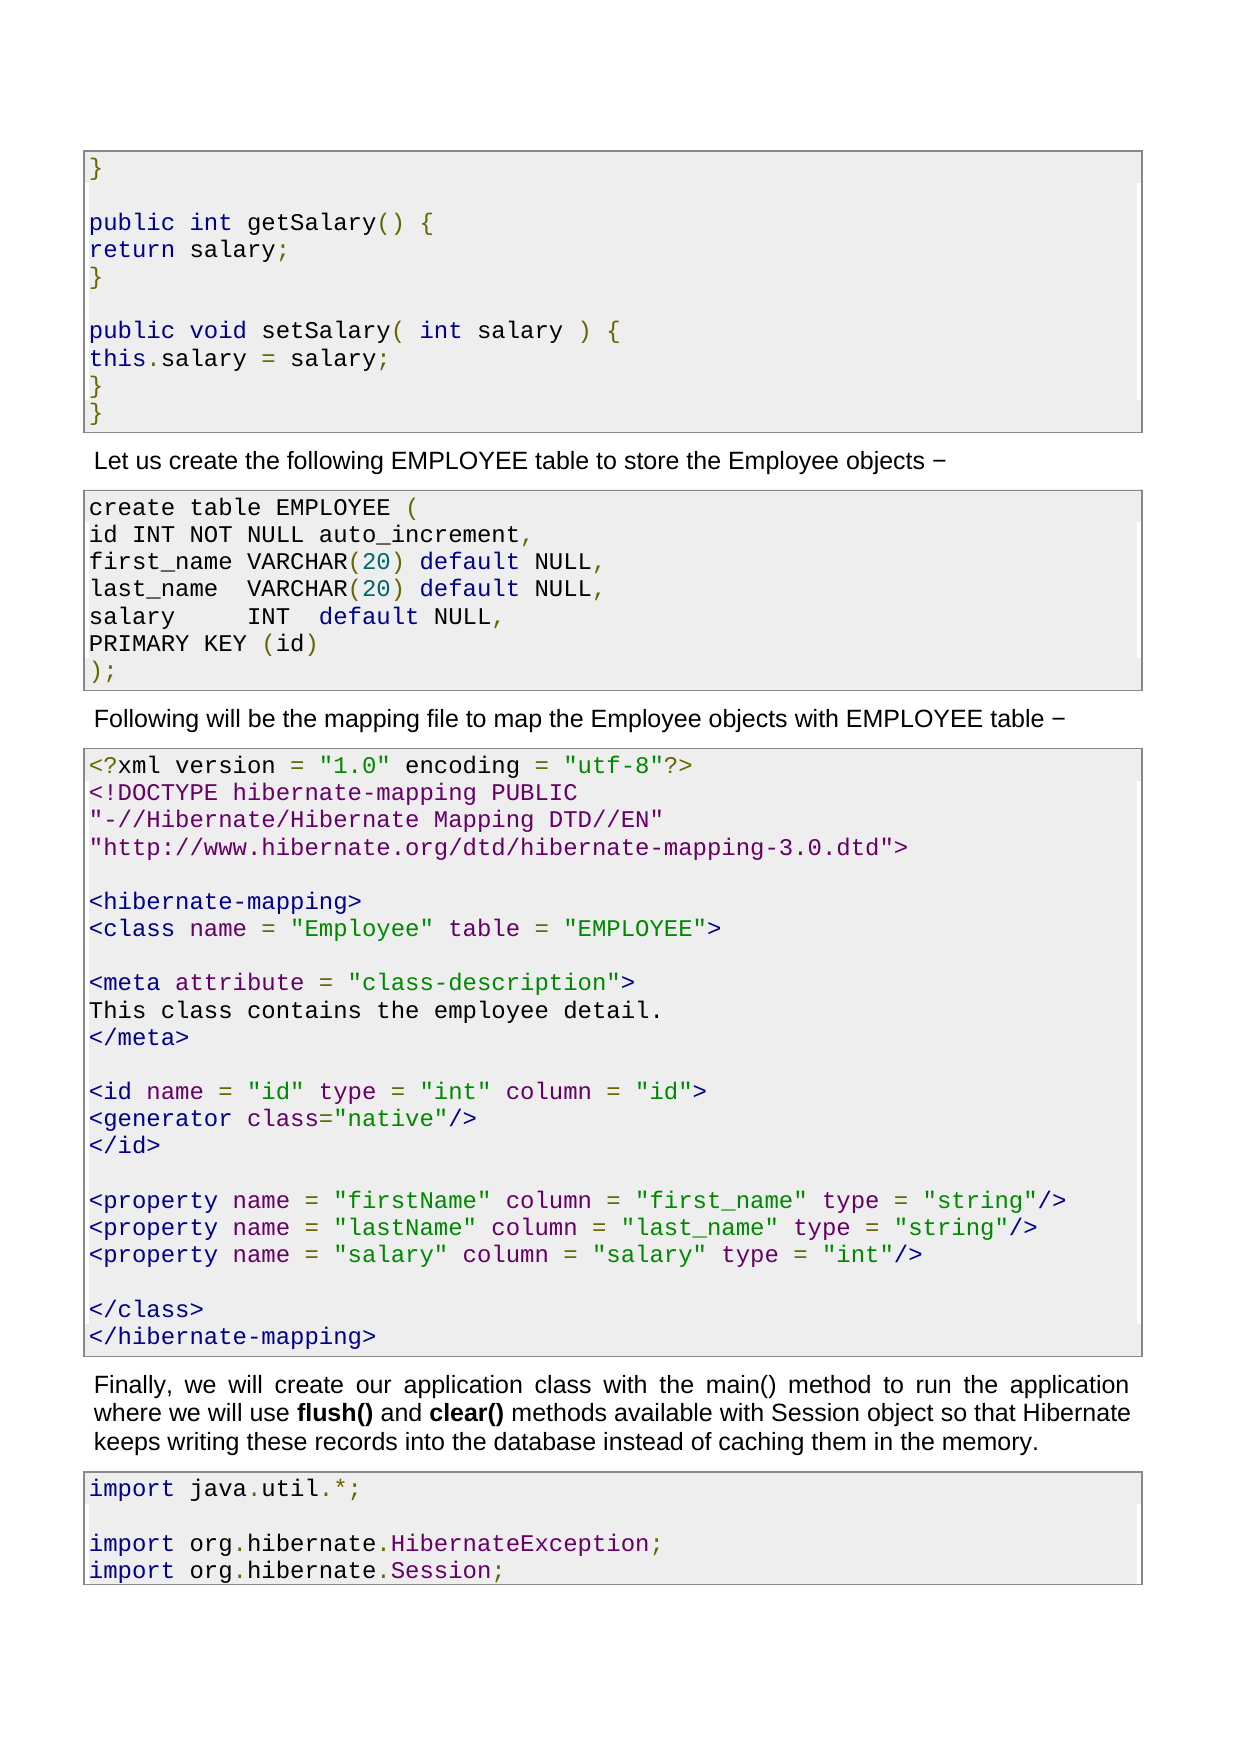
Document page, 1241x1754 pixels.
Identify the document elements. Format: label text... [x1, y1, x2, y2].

text PRIMARY KEY (id) [89, 631, 1137, 653]
text id INT NOT NULL auto_increment, [89, 522, 1137, 550]
text <property name = "firstName" column = "first_name" type = "string"/> [89, 1188, 1137, 1216]
text first_name VARCHAR(20) default NULL, [89, 550, 1137, 577]
text Following will be the mapping file to map the Employee objects with EMPLOYEE table − [94, 704, 1132, 733]
text <hibernate-mapping> [89, 889, 1137, 916]
text "-//Hibernate/Hibernate Mapping DTD//EN" [89, 808, 1137, 835]
text Let us create the following EMPLOYEE table to store the Employee objects − [94, 446, 1132, 474]
text public int getSalary() { [89, 210, 1137, 237]
text <?xml version = "1.0" encoding = "utf-8"?> [85, 749, 1141, 781]
text } [85, 395, 1141, 432]
text <property name = "salary" column = "salary" type = "int"/> [89, 1243, 1137, 1270]
text <generator class="native"/> [89, 1107, 1137, 1134]
text <class name = "Employee" table = "EMPLOYEE"> [89, 916, 1137, 944]
text import java.util.*; [85, 1473, 1141, 1504]
text ); [85, 653, 1141, 690]
text <meta attribute = "class-description"> [89, 971, 1137, 998]
text This class contains the employee detail. [89, 998, 1137, 1025]
text } [89, 264, 1137, 292]
text } [85, 152, 1141, 183]
text this.salary = salary; [89, 346, 1137, 373]
text last_name VARCHAR(20) default NULL, [89, 577, 1137, 604]
text public void setSalary( int salary ) { [89, 319, 1137, 346]
text </hibernate-mapping> [85, 1318, 1141, 1356]
text </meta> [89, 1025, 1137, 1052]
text "http://www.hibernate.org/dtd/hibernate-mapping-3.0.dtd"> [89, 835, 1137, 862]
text salary INT default NULL, [89, 604, 1137, 631]
text Finally, we will create our application class with the main() method to run the application where we will use flush() and clear() methods available with Session object so that Hibernate keeps writing these records into the database instead of caching them in the memory. [94, 1370, 1132, 1456]
text <id name = "id" type = "int" column = "id"> [89, 1079, 1137, 1107]
text } [89, 373, 1137, 395]
text </class> [89, 1297, 1137, 1318]
text import org.hibernate.Session; [89, 1558, 1137, 1584]
text </id> [89, 1134, 1137, 1161]
text <!DOCTYPE hibernate-mapping PUBLIC [89, 781, 1137, 808]
text return salary; [89, 237, 1137, 264]
text <property name = "lastName" column = "last_name" type = "string"/> [89, 1216, 1137, 1243]
text create table EMPLOYEE ( [85, 491, 1141, 522]
text import org.hibernate.HibernateException; [89, 1531, 1137, 1558]
